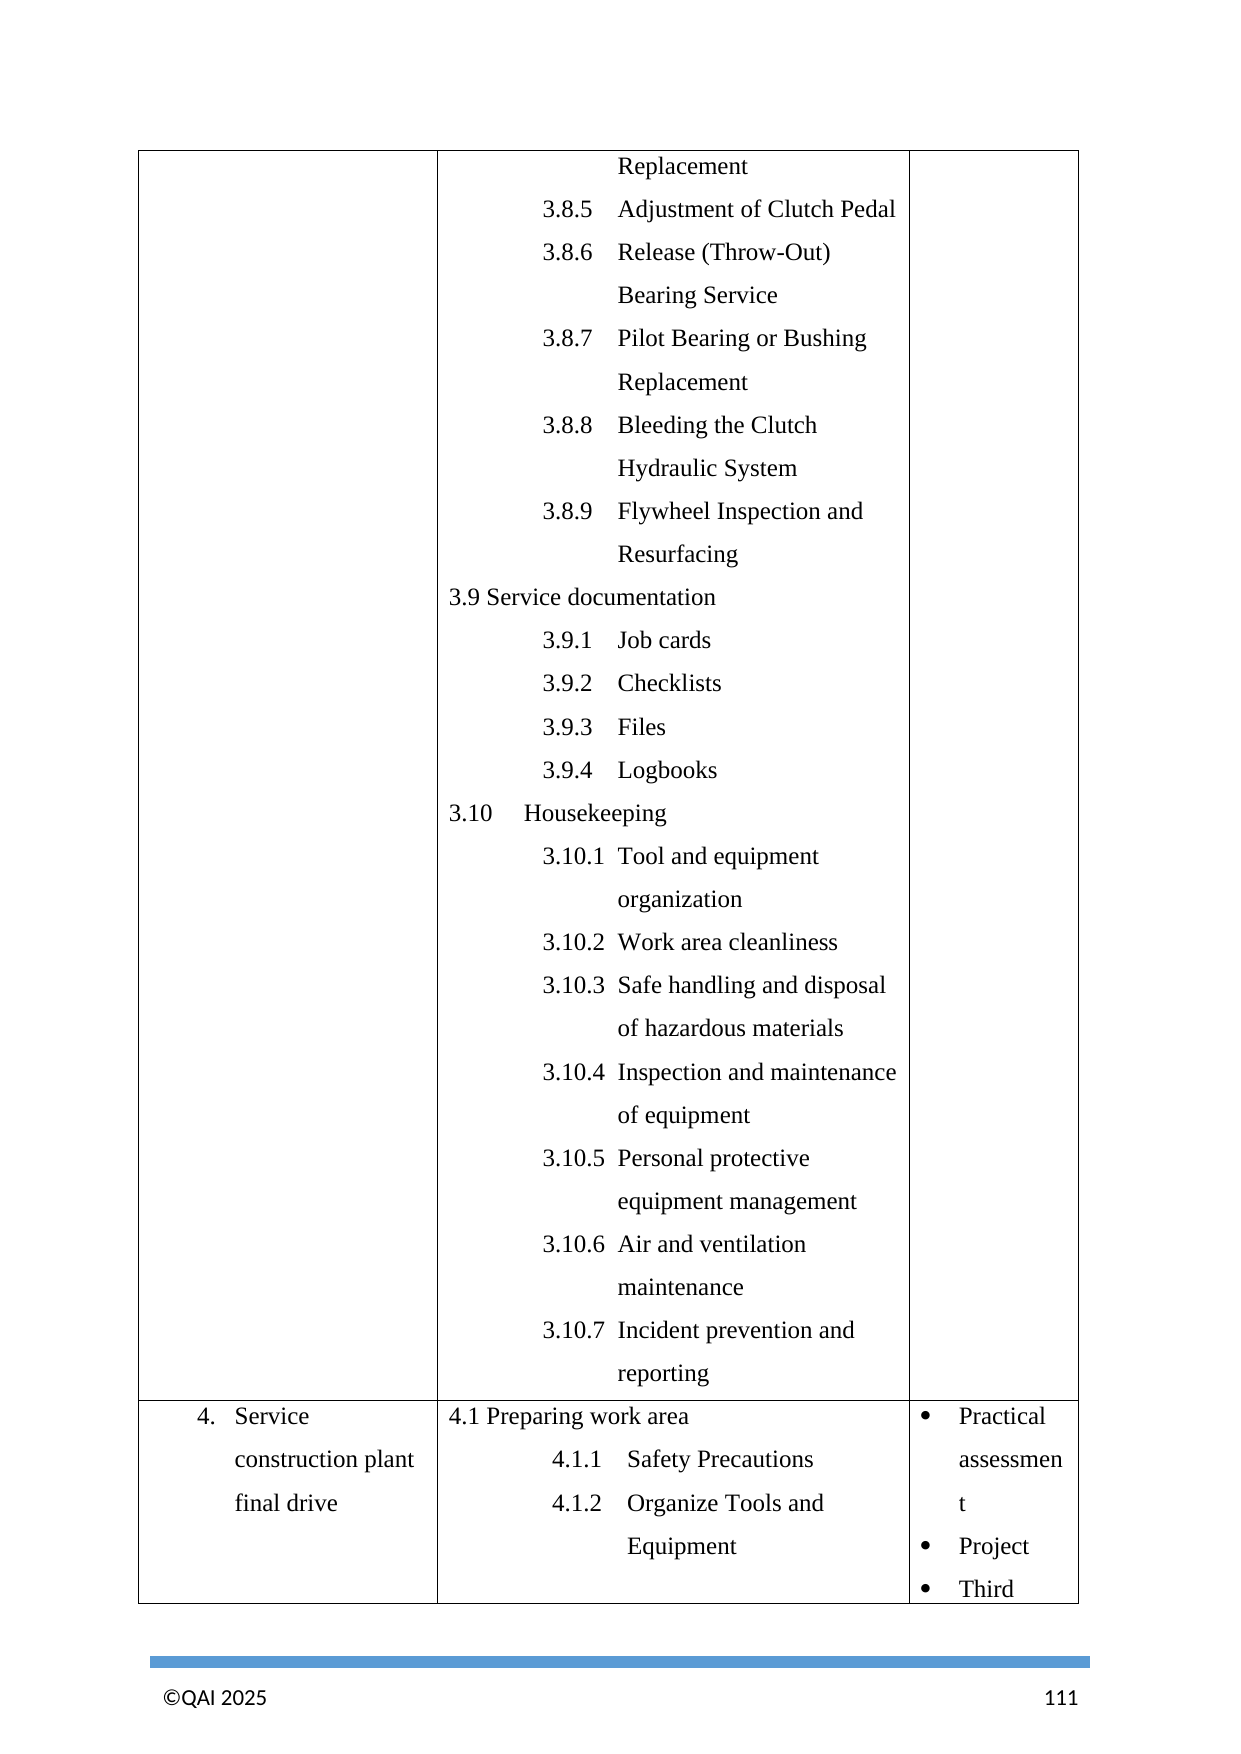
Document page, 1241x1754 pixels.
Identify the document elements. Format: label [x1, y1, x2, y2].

table_cell [139, 151, 437, 1400]
table_cell [139, 1401, 437, 1603]
table_cell [438, 151, 909, 1400]
table_cell [910, 151, 1078, 1400]
table_cell [910, 1401, 1078, 1603]
table_cell [438, 1401, 909, 1603]
